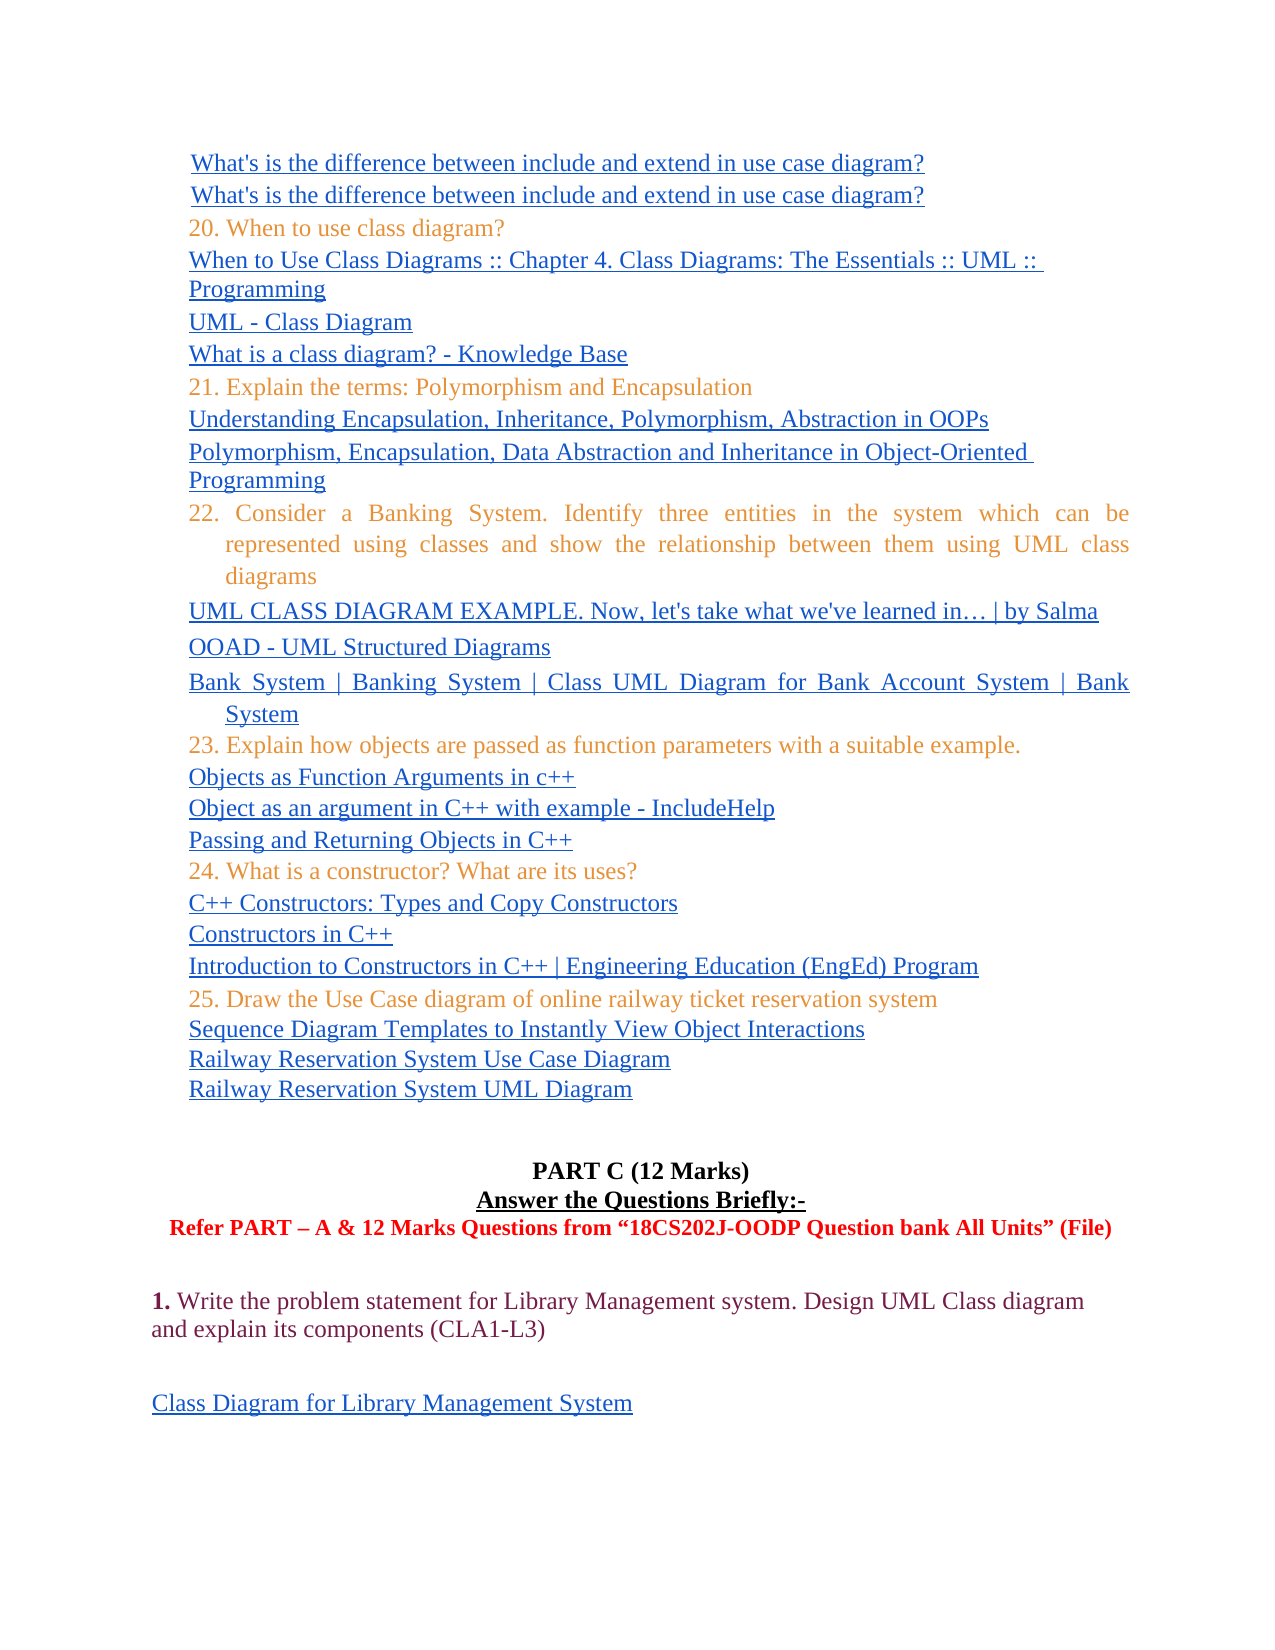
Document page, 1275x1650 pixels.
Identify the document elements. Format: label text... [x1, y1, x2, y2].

text 25. Draw the Use Case diagram of online railway ticket reservation system [188, 984, 1132, 1013]
text 22. Consider a Banking System. Identify three entities in the system which can be represented using classes and show the relationship between them using UML class diagrams [188, 498, 1131, 590]
text Polymorphism, Encapsulation, Data Abstraction and Inheritance in Object-Oriented Programming [188, 437, 1132, 494]
text OOAD - UML Structured Diagrams [188, 632, 1131, 661]
text Constructors in C++ [188, 919, 1027, 948]
text 20. When to use class diagram? [188, 213, 1132, 242]
text Bank System | Banking System | Class UML Diagram for Bank Account System | Bank System [188, 667, 1131, 727]
text 24. What is a constructor? What are its uses? [188, 856, 1027, 885]
text Objects as Function Arguments in c++ [188, 762, 1027, 791]
text 21. Explain the terms: Polymorphism and Encapsulation [188, 372, 1132, 401]
text 23. Explain how objects are passed as function parameters with a suitable example. [188, 730, 1027, 759]
text Sequence Diagram Templates to Instantly View Object Interactions [188, 1014, 1132, 1043]
text C++ Constructors: Types and Copy Constructors [188, 888, 1027, 917]
text What is a class diagram? - Knowledge Base [188, 339, 1132, 368]
text Railway Reservation System Use Case Diagram [188, 1044, 1132, 1073]
text Refer PART – A & 12 Marks Questions from “18CS202J-OODP Question bank All Units” (File) [150, 1214, 1132, 1240]
text Object as an argument in C++ with example - IncludeHelp [188, 793, 1027, 822]
text PART C (12 Marks) [150, 1156, 1132, 1185]
text Railway Reservation System UML Diagram [188, 1074, 1132, 1103]
text Answer the Questions Briefly:- [150, 1185, 1132, 1214]
text Introduction to Constructors in C++ | Engineering Education (EngEd) Program [188, 951, 1027, 980]
text UML CLASS DIAGRAM EXAMPLE. Now, let's take what we've learned in… | by Salma [188, 596, 1131, 625]
text Class Diagram for Library Management System [151, 1390, 1131, 1417]
text What's is the difference between include and extend in use case diagram? [190, 181, 1132, 209]
text 1. Write the problem statement for Library Management system. Design UML Class diagram and explain its components (CLA1-L3) [151, 1288, 1131, 1342]
text What's is the difference between include and extend in use case diagram? [190, 148, 1132, 176]
text UML - Class Diagram [188, 307, 1132, 336]
text Understanding Encapsulation, Inheritance, Polymorphism, Abstraction in OOPs [188, 404, 1132, 433]
text Passing and Returning Objects in C++ [188, 825, 1027, 854]
text When to Use Class Diagrams :: Chapter 4. Class Diagrams: The Essentials :: UML :: Programming [188, 246, 1132, 303]
